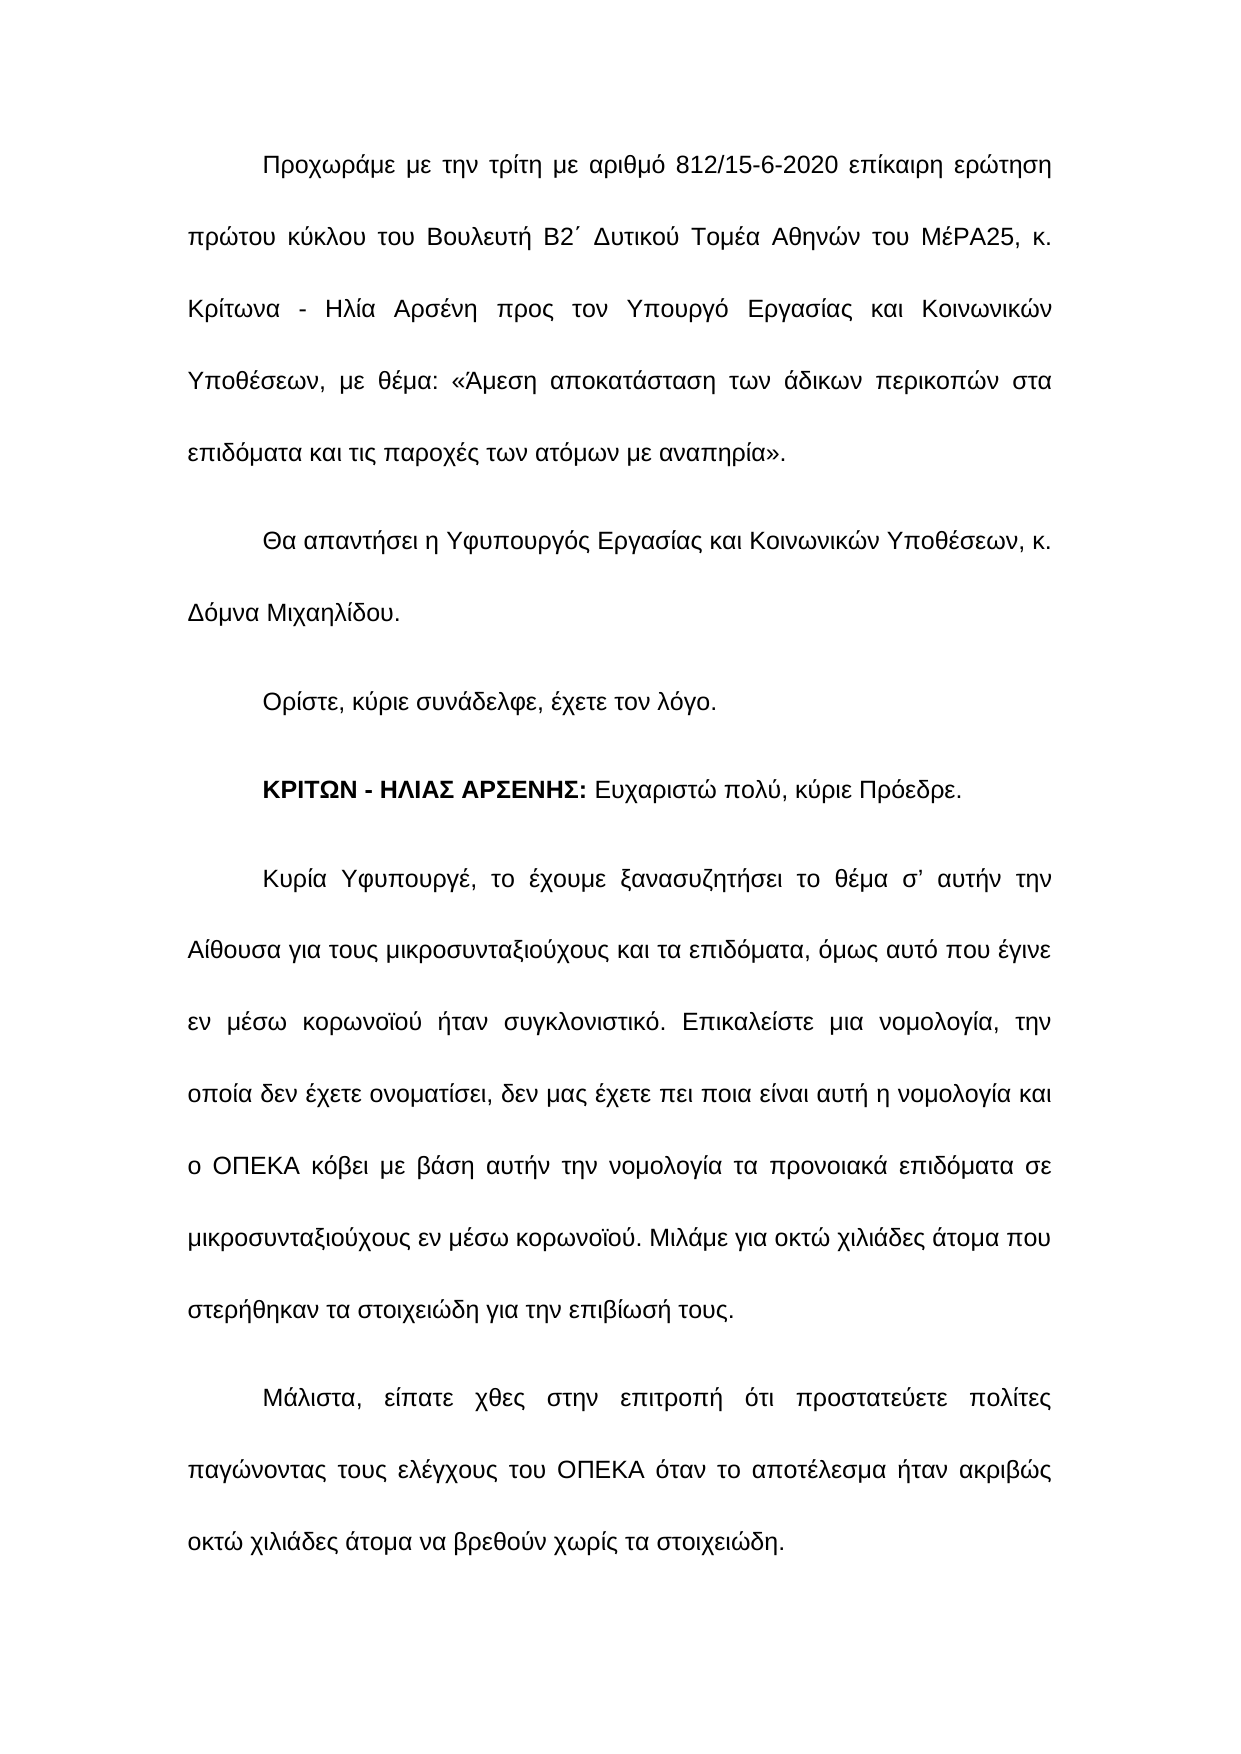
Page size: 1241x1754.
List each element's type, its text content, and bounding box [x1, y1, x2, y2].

text Θα απαντήσει η Υφυπουργός Εργασίας και Κοινωνικών Υποθέσεων, κ. Δόμνα Μιχαηλίδου. [187, 526, 1053, 627]
text Προχωράμε με την τρίτη με αριθμό 812/15-6-2020 επίκαιρη ερώτηση πρώτου κύκλου του Βουλευτή Β2΄ Δυτικού Τομέα Αθηνών του ΜέΡΑ25, κ. Κρίτωνα - Ηλία Αρσένη προς τον Υπουργό Εργασίας και Κοινωνικών Υποθέσεων, με θέμα: «Άμεση αποκατάσταση των άδικων περικοπών στα επιδόματα και τις παροχές των ατόμων με αναπηρία». [187, 150, 1053, 466]
text Ορίστε, κύριε συνάδελφε, έχετε τον λόγο. [187, 686, 1053, 715]
text Μάλιστα, είπατε χθες στην επιτροπή ότι προστατεύετε πολίτες παγώνοντας τους ελέγχους του ΟΠΕΚΑ όταν το αποτέλεσμα ήταν ακριβώς οκτώ χιλιάδες άτομα να βρεθούν χωρίς τα στοιχειώδη. [187, 1383, 1053, 1556]
text Κυρία Υφυπουργέ, το έχουμε ξανασυζητήσει το θέμα σ’ αυτήν την Αίθουσα για τους μικροσυνταξιούχους και τα επιδόματα, όμως αυτό που έγινε εν μέσω κορωνοϊού ήταν συγκλονιστικό. Επικαλείστε μια νομολογία, την οποία δεν έχετε ονοματίσει, δεν μας έχετε πει ποια είναι αυτή η νομολογία και ο ΟΠΕΚΑ κόβει με βάση αυτήν την νομολογία τα προνοιακά επιδόματα σε μικροσυνταξιούχους εν μέσω κορωνοϊού. Μιλάμε για οκτώ χιλιάδες άτομα που στερήθηκαν τα στοιχειώδη για την επιβίωσή τους. [187, 863, 1053, 1323]
text ΚΡΙΤΩΝ - ΗΛΙΑΣ ΑΡΣΕΝΗΣ: Ευχαριστώ πολύ, κύριε Πρόεδρε. [187, 775, 1053, 804]
